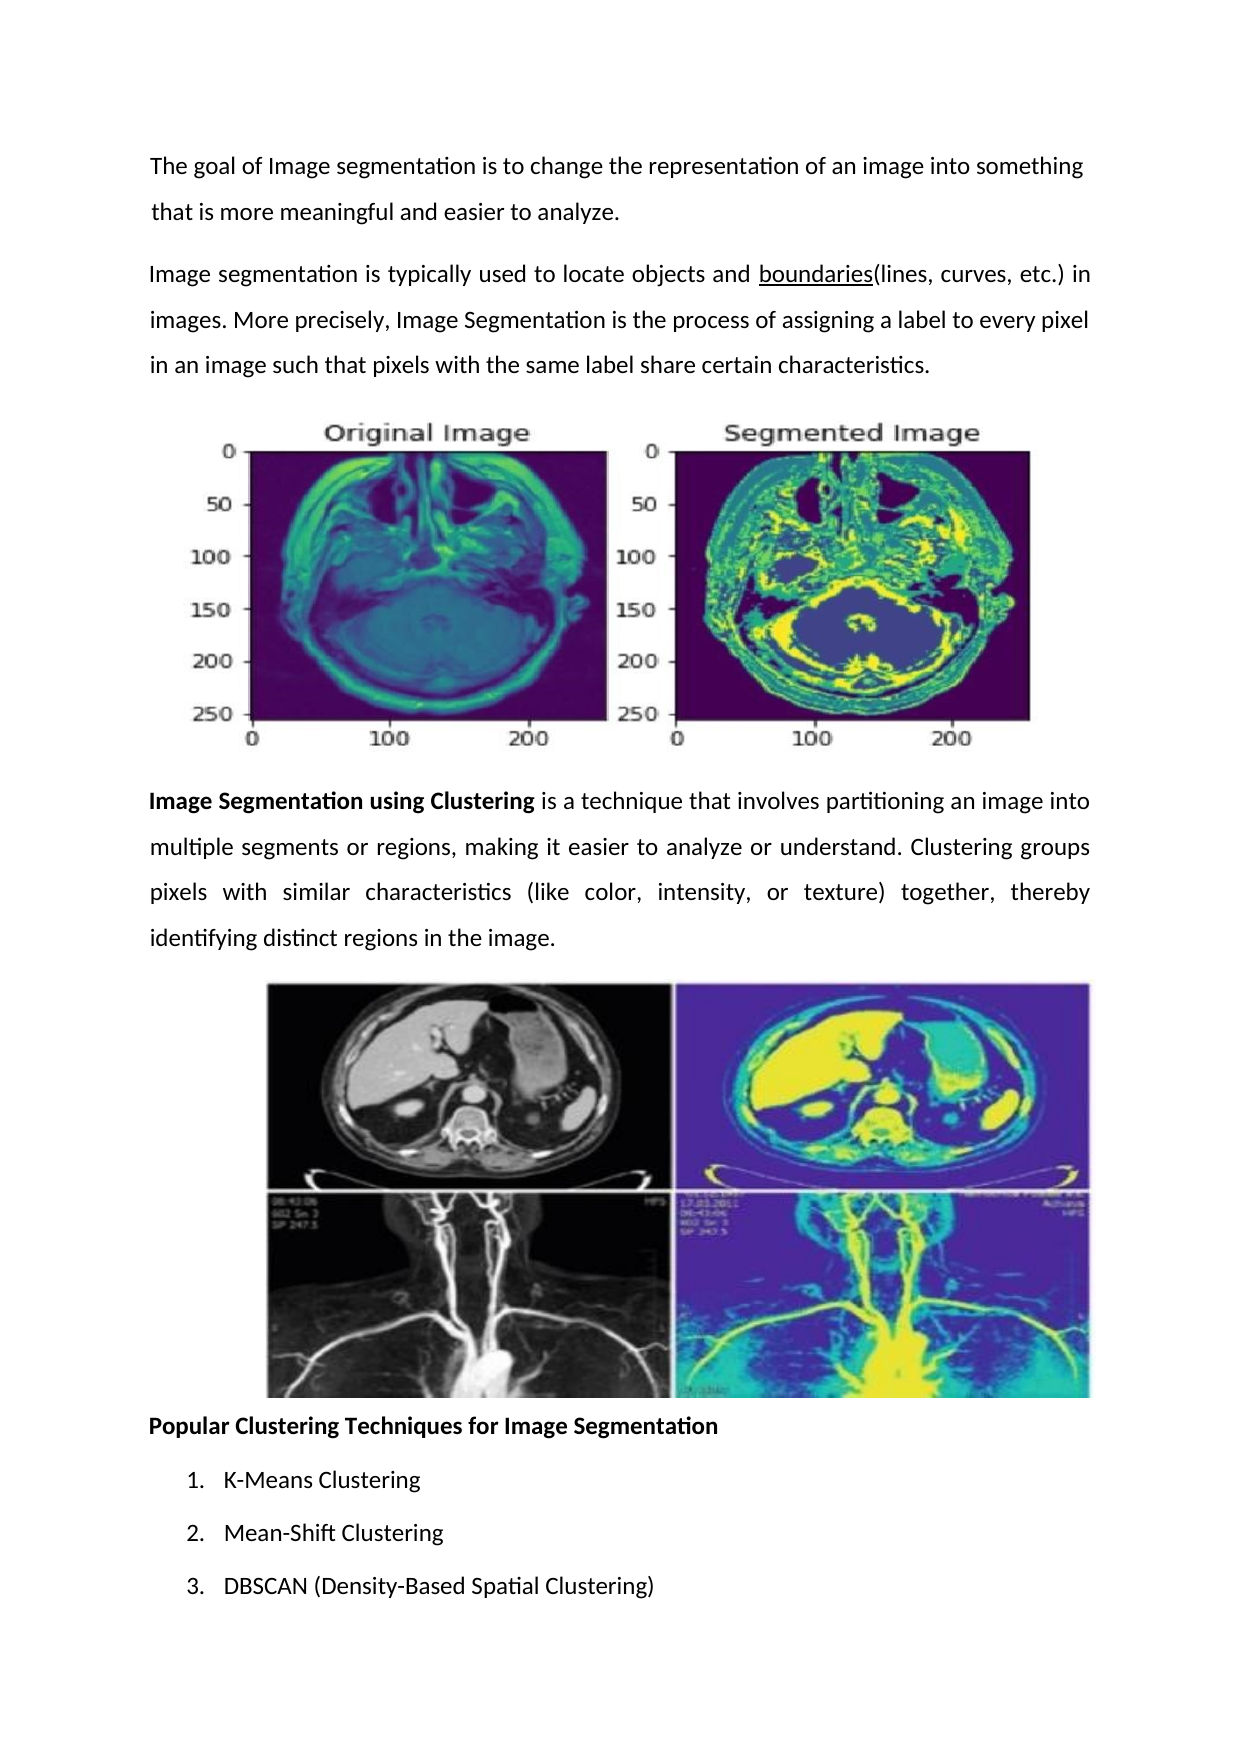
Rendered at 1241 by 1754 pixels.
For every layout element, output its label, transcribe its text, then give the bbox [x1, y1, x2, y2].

list DBSCAN (Density-Based Spatial Clustering) [186, 1570, 1092, 1601]
text Image Segmentation using Clustering is a technique that involves partitioning an image into multiple segments or regions, making it easier to analyze or understand. Clustering groups pixels with similar characteristics (like color, intensity, or texture) together, thereby identifying distinct regions in the image. [148, 785, 1091, 953]
subtitle Popular Clustering Techniques for Image Segmentation [148, 1410, 1097, 1441]
text The goal of Image segmentation is to change the representation of an image into something that is more meaningful and easier to analyze. [150, 150, 1092, 227]
picture [156, 406, 1097, 760]
picture [265, 979, 1097, 1398]
text Image segmentation is typically used to locate objects and boundaries(lines, curves, etc.) in images. More precisely, Image Segmentation is the process of assigning a label to every pixel in an image such that pixels with the same label share certain characteristics. [148, 258, 1091, 380]
list K-Means Clustering [186, 1464, 1092, 1494]
list Mean-Shift Clustering [186, 1517, 1092, 1548]
